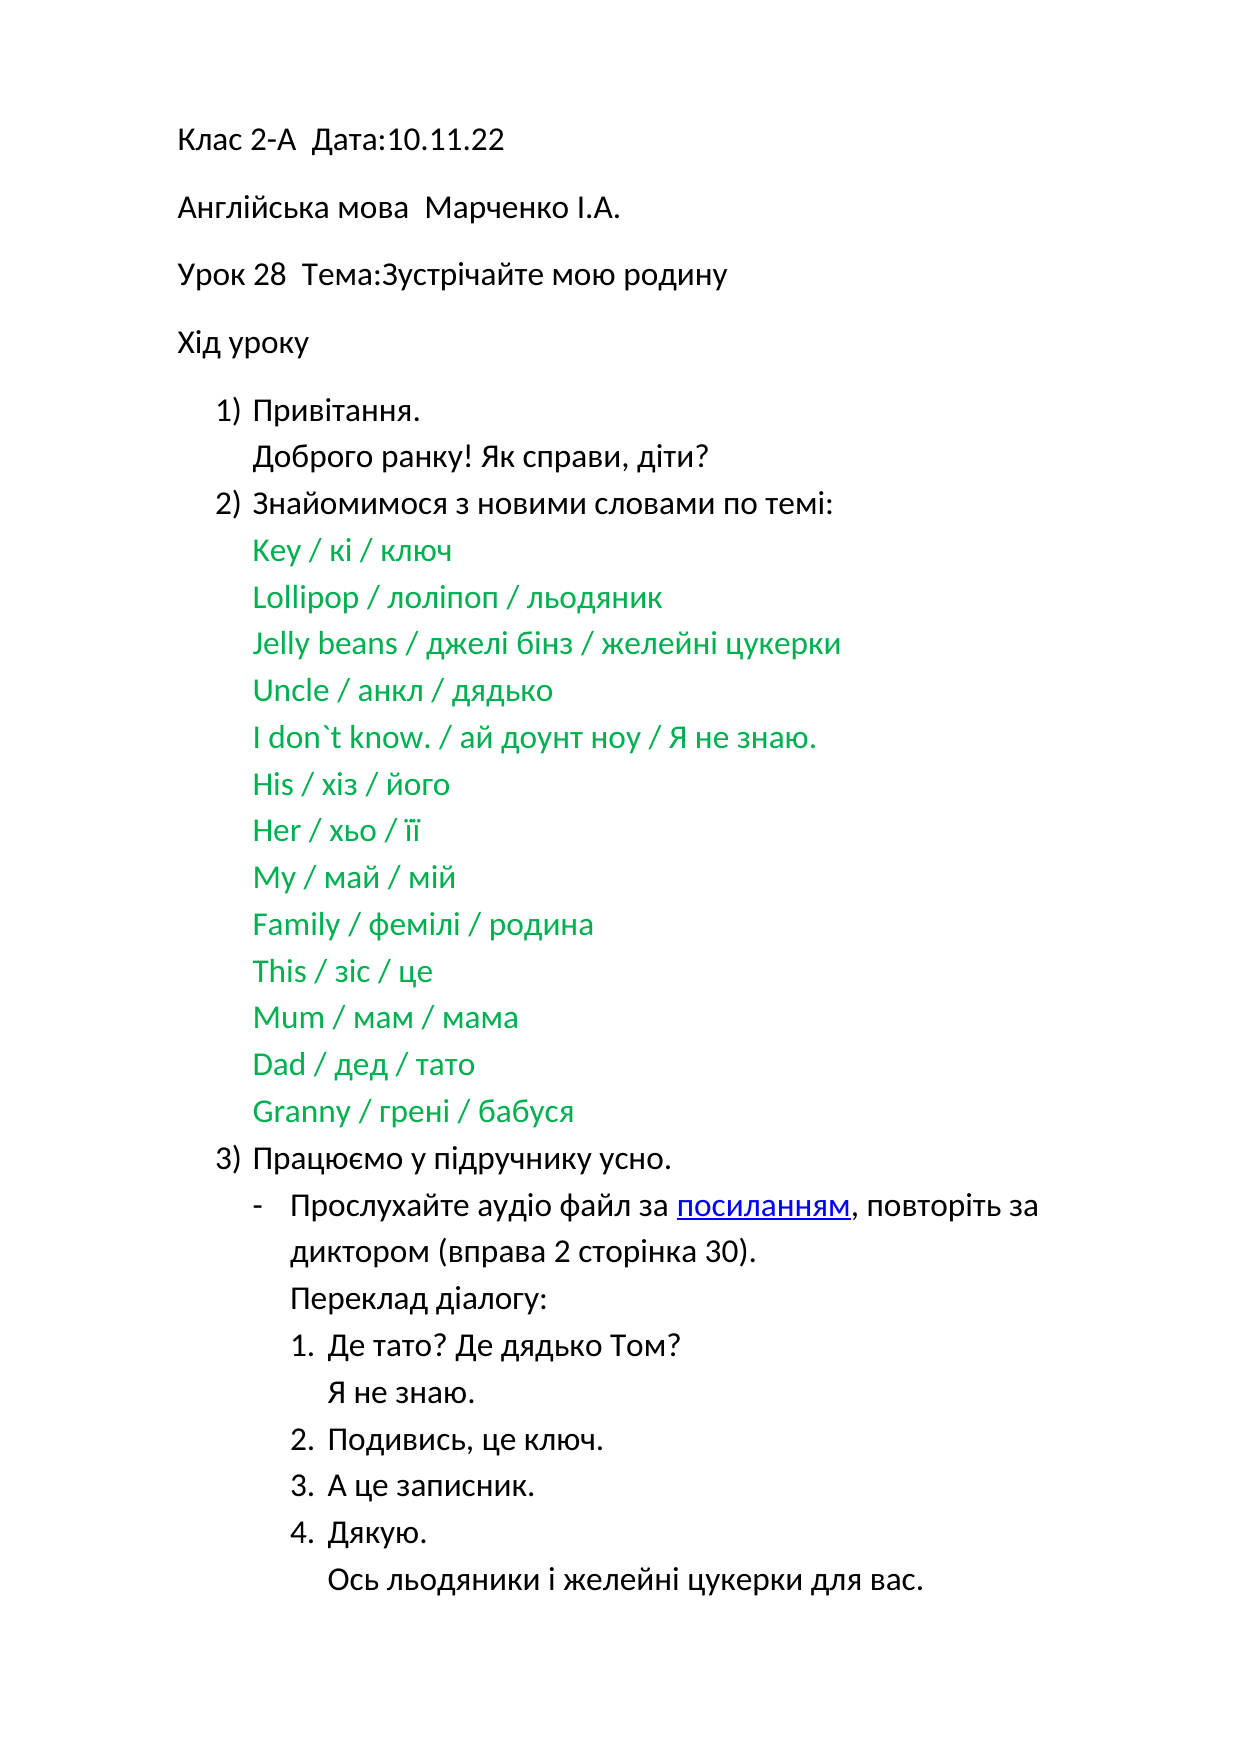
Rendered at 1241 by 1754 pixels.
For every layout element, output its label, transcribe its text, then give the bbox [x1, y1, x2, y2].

list Granny / грені / бабуся [252, 1090, 1152, 1131]
list Jelly beans / джелі бінз / желейні цукерки [252, 622, 1152, 663]
list Family / фемілі / родина [252, 903, 1152, 944]
list Ось льодяники і желейні цукерки для вас. [327, 1558, 1152, 1598]
list А це записник. [290, 1464, 1152, 1505]
list Key / кі / ключ [252, 529, 1152, 569]
list His / хіз / його [252, 763, 1152, 803]
list Подивись, це ключ. [290, 1417, 1152, 1458]
list Знайомимося з новими словами по темі: [215, 482, 1152, 523]
list Uncle / анкл / дядько [252, 669, 1152, 710]
list Я не знаю. [327, 1371, 1152, 1411]
list Прослухайте аудіо файл за посиланням, повторіть за диктором (вправа 2 сторінка 30). [252, 1184, 1152, 1271]
list My / май / мій [252, 856, 1152, 897]
list Переклад діалогу: [290, 1277, 1152, 1318]
list Привітання. [215, 388, 1152, 429]
list Де тато? Де дядько Том? [290, 1324, 1152, 1365]
list Dad / дед / тато [252, 1043, 1152, 1084]
list This / зіс / це [252, 950, 1152, 991]
list Lollipop / лоліпоп / льодяник [252, 576, 1152, 616]
text Урок 28 Тема:Зустрічайте мою родину [177, 253, 1152, 294]
list Mum / мам / мама [252, 997, 1152, 1037]
list I don`t know. / ай доунт ноу / Я не знаю. [252, 716, 1152, 757]
text Клас 2-А Дата:10.11.22 [177, 118, 1152, 159]
text Хід уроку [177, 321, 1152, 362]
list Доброго ранку! Як справи, діти? [252, 435, 1152, 476]
list Працюємо у підручнику усно. [215, 1137, 1152, 1178]
text Англійська мова Марченко І.А. [177, 186, 1152, 226]
list Дякую. [290, 1511, 1152, 1552]
list Her / хьо / її [252, 809, 1152, 850]
